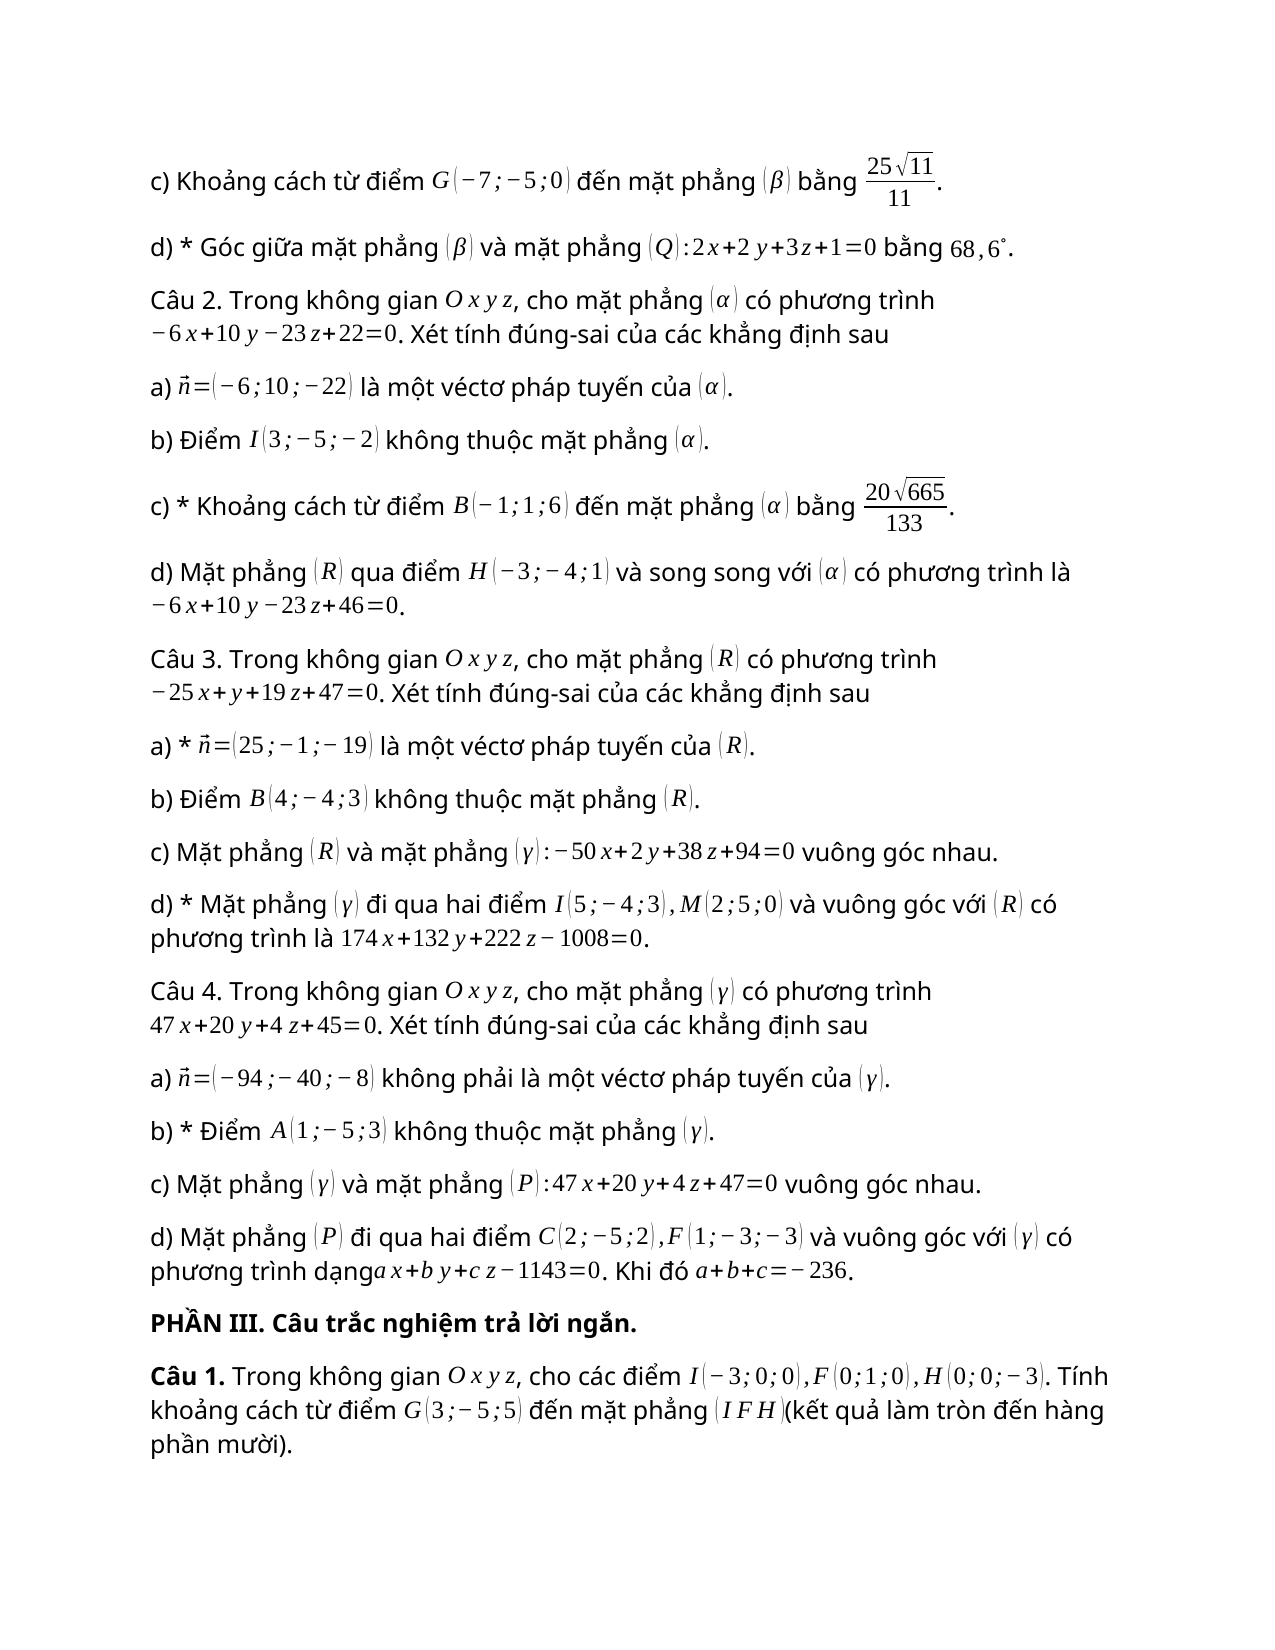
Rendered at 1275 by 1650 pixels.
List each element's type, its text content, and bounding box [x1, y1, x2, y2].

text d) Mặt phẳng qua điểm và song song với có phương trình là . [150, 555, 1125, 623]
text b) * Điểm không thuộc mặt phẳng . [150, 1114, 1125, 1148]
text b) Điểm không thuộc mặt phẳng . [150, 422, 1125, 456]
text PHẦN III. Câu trắc nghiệm trả lời ngắn. [150, 1306, 1125, 1340]
text Câu 1. Trong không gian , cho các điểm . Tính khoảng cách từ điểm đến mặt phẳng (kết quả làm tròn đến hàng phần mười). [150, 1359, 1125, 1461]
text c) * Khoảng cách từ điểm đến mặt phẳng bằng . [150, 475, 1125, 536]
text a) là một véctơ pháp tuyến của . [150, 369, 1125, 403]
text a) không phải là một véctơ pháp tuyến của . [150, 1061, 1125, 1095]
text Câu 4. Trong không gian , cho mặt phẳng có phương trình . Xét tính đúng-sai của các khẳng định sau [150, 974, 1125, 1042]
text c) Khoảng cách từ điểm đến mặt phẳng bằng . [150, 150, 1125, 211]
text a) * là một véctơ pháp tuyến của . [150, 729, 1125, 763]
text c) Mặt phẳng và mặt phẳng vuông góc nhau. [150, 834, 1125, 868]
text b) Điểm không thuộc mặt phẳng . [150, 781, 1125, 816]
text Câu 3. Trong không gian , cho mặt phẳng có phương trình . Xét tính đúng-sai của các khẳng định sau [150, 642, 1125, 710]
text d) * Góc giữa mặt phẳng và mặt phẳng bằng . [150, 230, 1125, 264]
text d) Mặt phẳng đi qua hai điểm và vuông góc với có phương trình dạng. Khi đó . [150, 1219, 1125, 1287]
text Câu 2. Trong không gian , cho mặt phẳng có phương trình . Xét tính đúng-sai của các khẳng định sau [150, 283, 1125, 351]
text d) * Mặt phẳng đi qua hai điểm và vuông góc với có phương trình là . [150, 887, 1125, 955]
text c) Mặt phẳng và mặt phẳng vuông góc nhau. [150, 1166, 1125, 1201]
